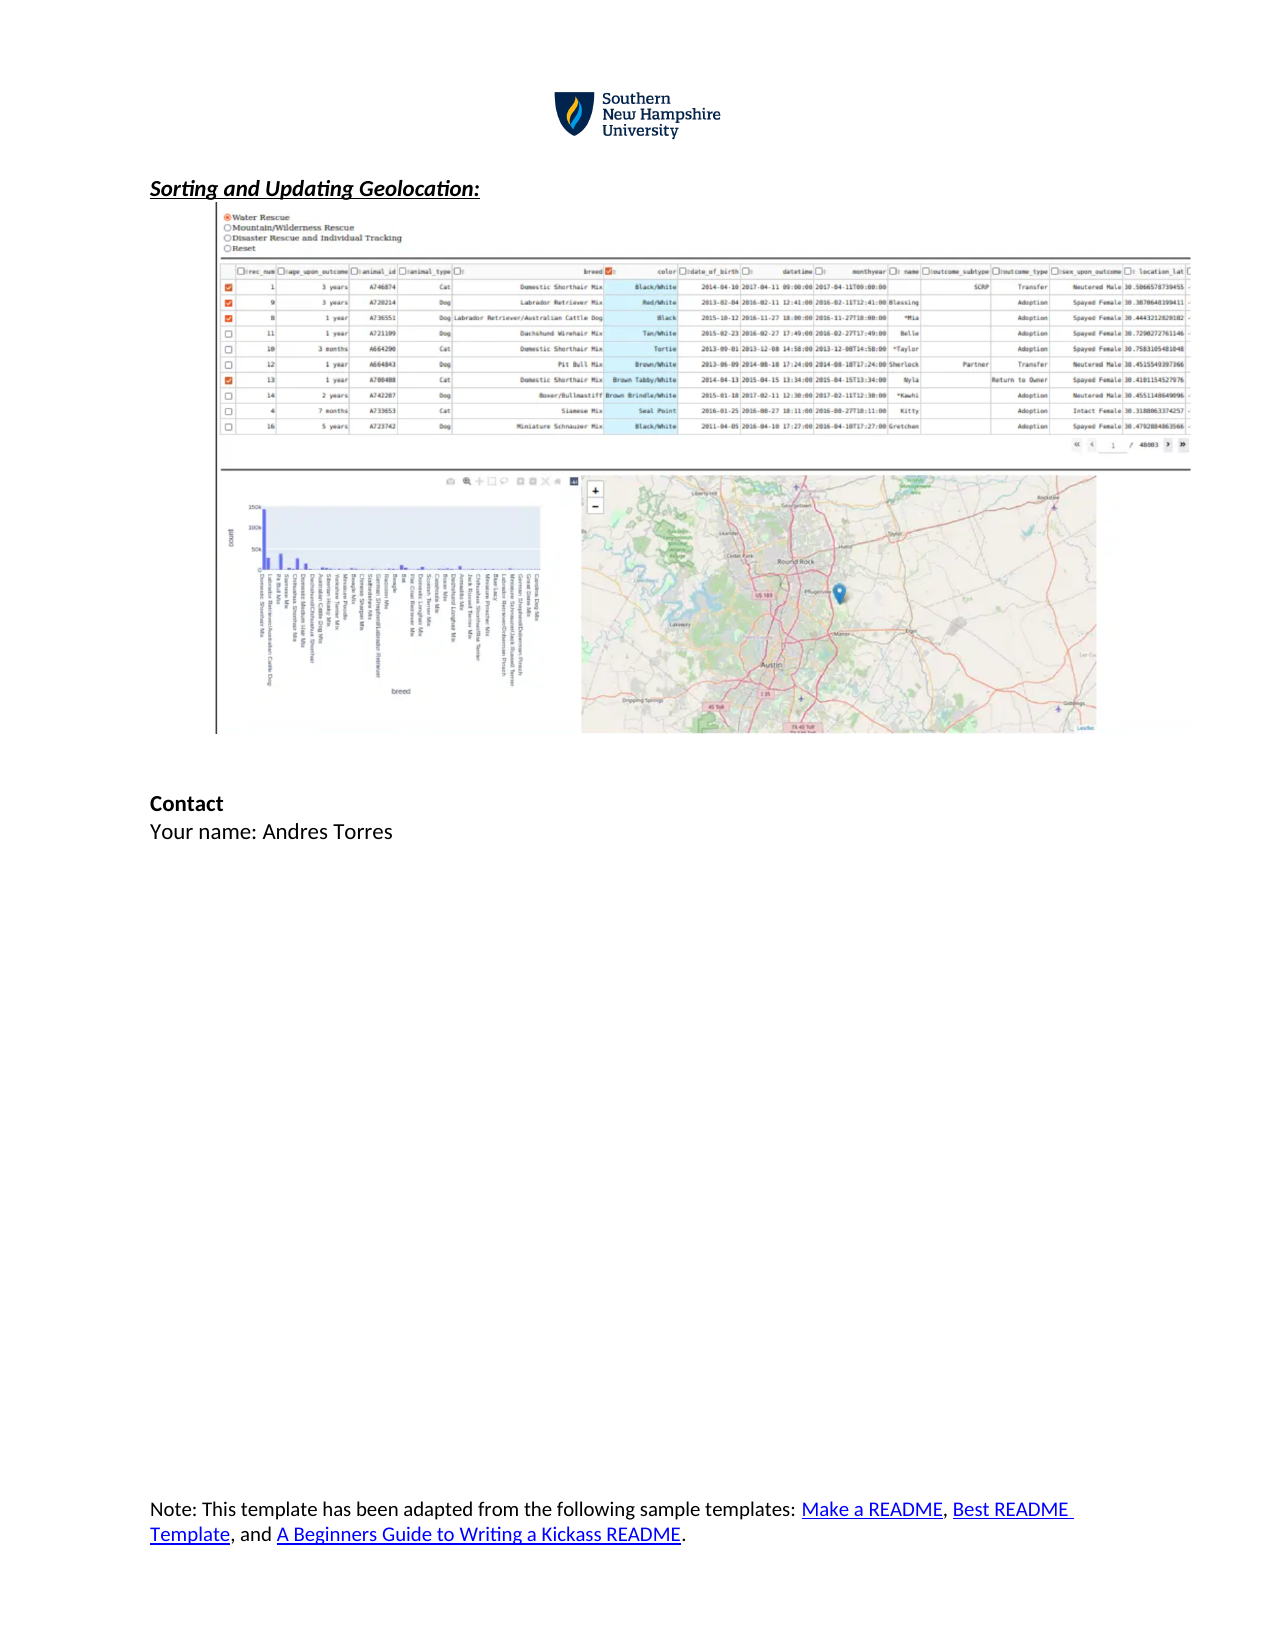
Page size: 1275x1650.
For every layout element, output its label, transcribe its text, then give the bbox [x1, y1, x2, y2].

subtitle Contact [150, 789, 1125, 817]
text Sorting and Updating Geolocation: [150, 174, 1125, 202]
picture [215, 202, 1191, 734]
text Your name: Andres Torres [150, 817, 1125, 845]
picture [546, 75, 729, 154]
